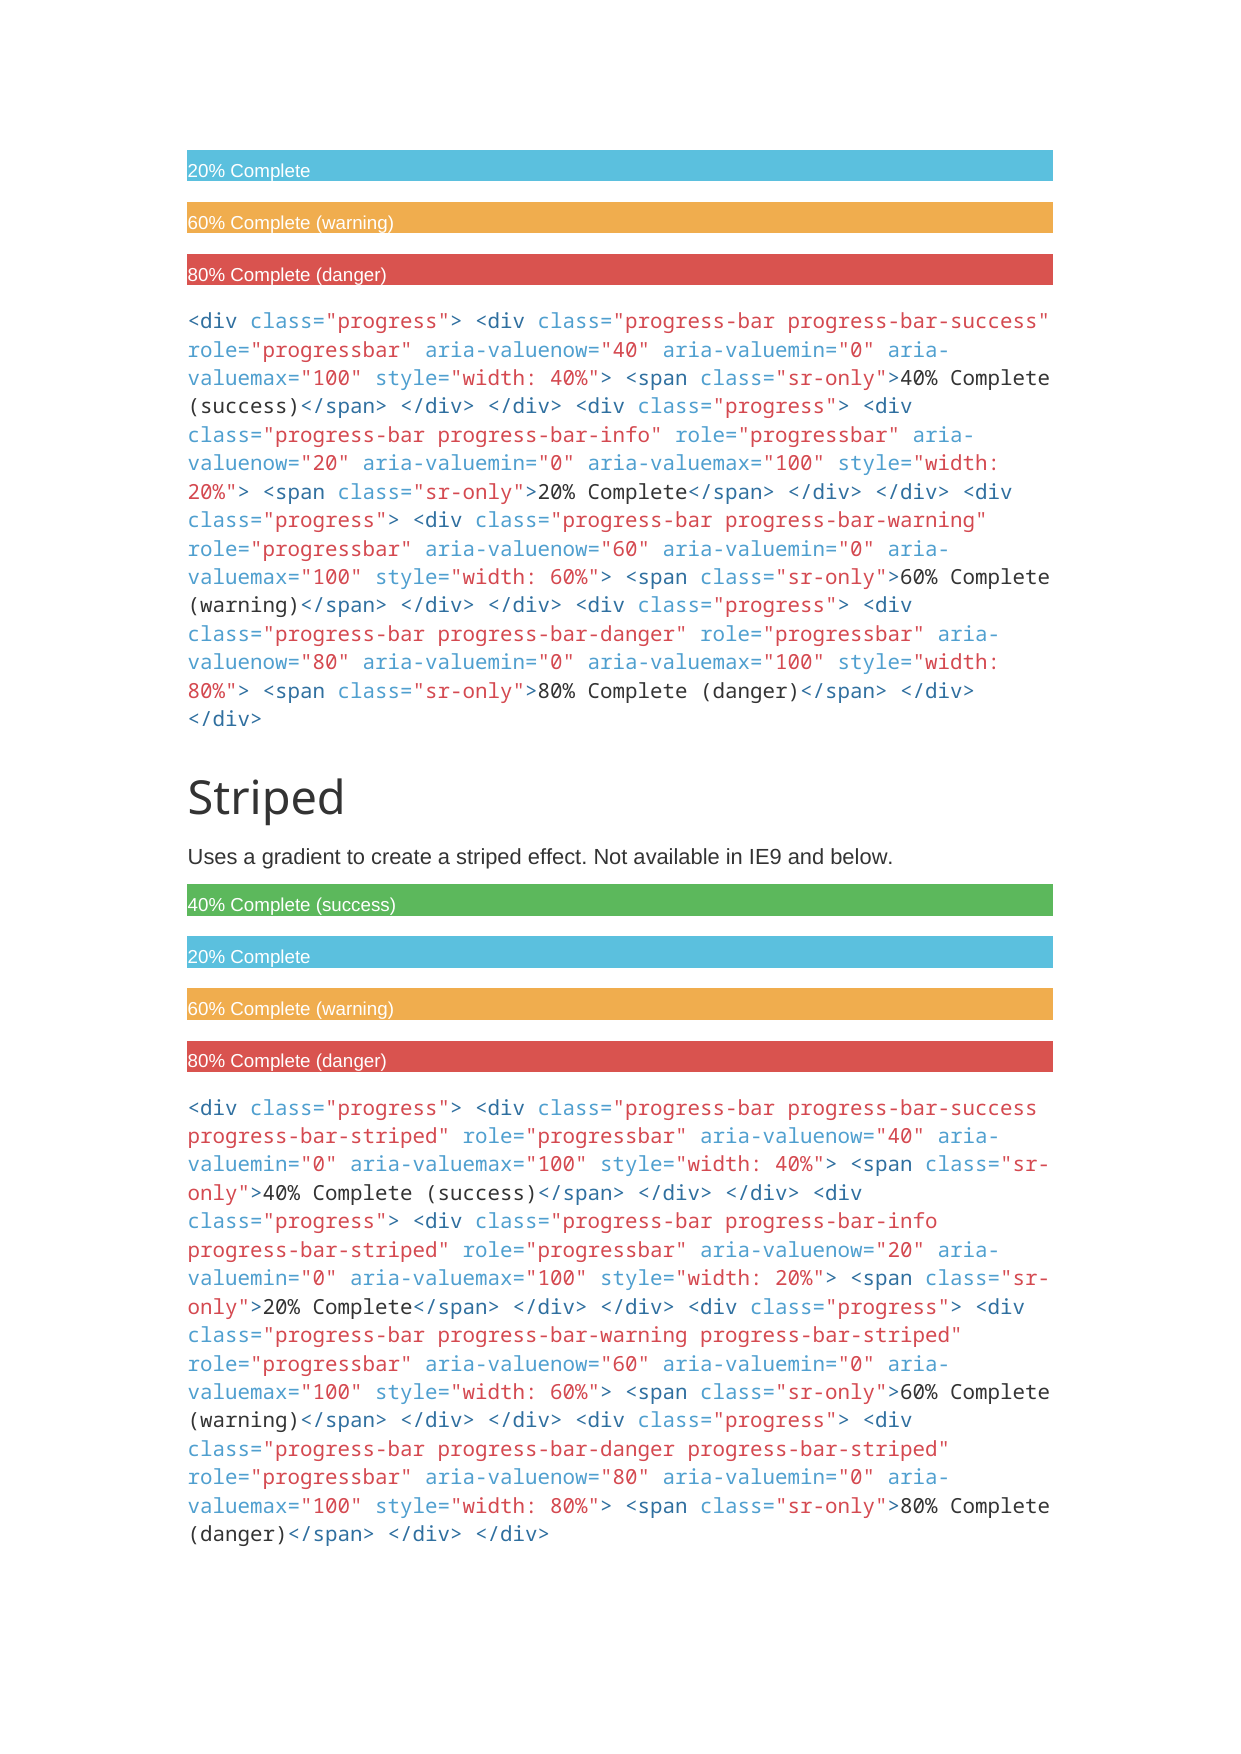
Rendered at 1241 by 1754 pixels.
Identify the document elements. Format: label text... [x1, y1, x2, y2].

text 20% Complete [187, 936, 1053, 968]
text <div class="progress"> <div class="progress-bar progress-bar-success progress-bar-striped" role="progressbar" aria-valuenow="40" aria-valuemin="0" aria-valuemax="100" style="width: 40%"> <span class="sr-only">40% Complete (success)</span> </div> </div> <div class="progress"> <div class="progress-bar progress-bar-info progress-bar-striped" role="progressbar" aria-valuenow="20" aria-valuemin="0" aria-valuemax="100" style="width: 20%"> <span class="sr-only">20% Complete</span> </div> </div> <div class="progress"> <div class="progress-bar progress-bar-warning progress-bar-striped" role="progressbar" aria-valuenow="60" aria-valuemin="0" aria-valuemax="100" style="width: 60%"> <span class="sr-only">60% Complete (warning)</span> </div> </div> <div class="progress"> <div class="progress-bar progress-bar-danger progress-bar-striped" role="progressbar" aria-valuenow="80" aria-valuemin="0" aria-valuemax="100" style="width: 80%"> <span class="sr-only">80% Complete (danger)</span> </div> </div> [187, 1093, 1053, 1548]
text Striped [187, 764, 1053, 828]
text 40% Complete (success) [187, 884, 1053, 916]
text 60% Complete (warning) [187, 202, 1053, 233]
text 60% Complete (warning) [187, 988, 1053, 1020]
text 80% Complete (danger) [187, 254, 1053, 285]
text Uses a gradient to create a striped effect. Not available in IE9 and below. [187, 843, 1053, 869]
text 80% Complete (danger) [187, 1041, 1053, 1072]
text 20% Complete [187, 150, 1053, 181]
text <div class="progress"> <div class="progress-bar progress-bar-success" role="progressbar" aria-valuenow="40" aria-valuemin="0" aria-valuemax="100" style="width: 40%"> <span class="sr-only">40% Complete (success)</span> </div> </div> <div class="progress"> <div class="progress-bar progress-bar-info" role="progressbar" aria-valuenow="20" aria-valuemin="0" aria-valuemax="100" style="width: 20%"> <span class="sr-only">20% Complete</span> </div> </div> <div class="progress"> <div class="progress-bar progress-bar-warning" role="progressbar" aria-valuenow="60" aria-valuemin="0" aria-valuemax="100" style="width: 60%"> <span class="sr-only">60% Complete (warning)</span> </div> </div> <div class="progress"> <div class="progress-bar progress-bar-danger" role="progressbar" aria-valuenow="80" aria-valuemin="0" aria-valuemax="100" style="width: 80%"> <span class="sr-only">80% Complete (danger)</span> </div> </div> [187, 306, 1053, 733]
